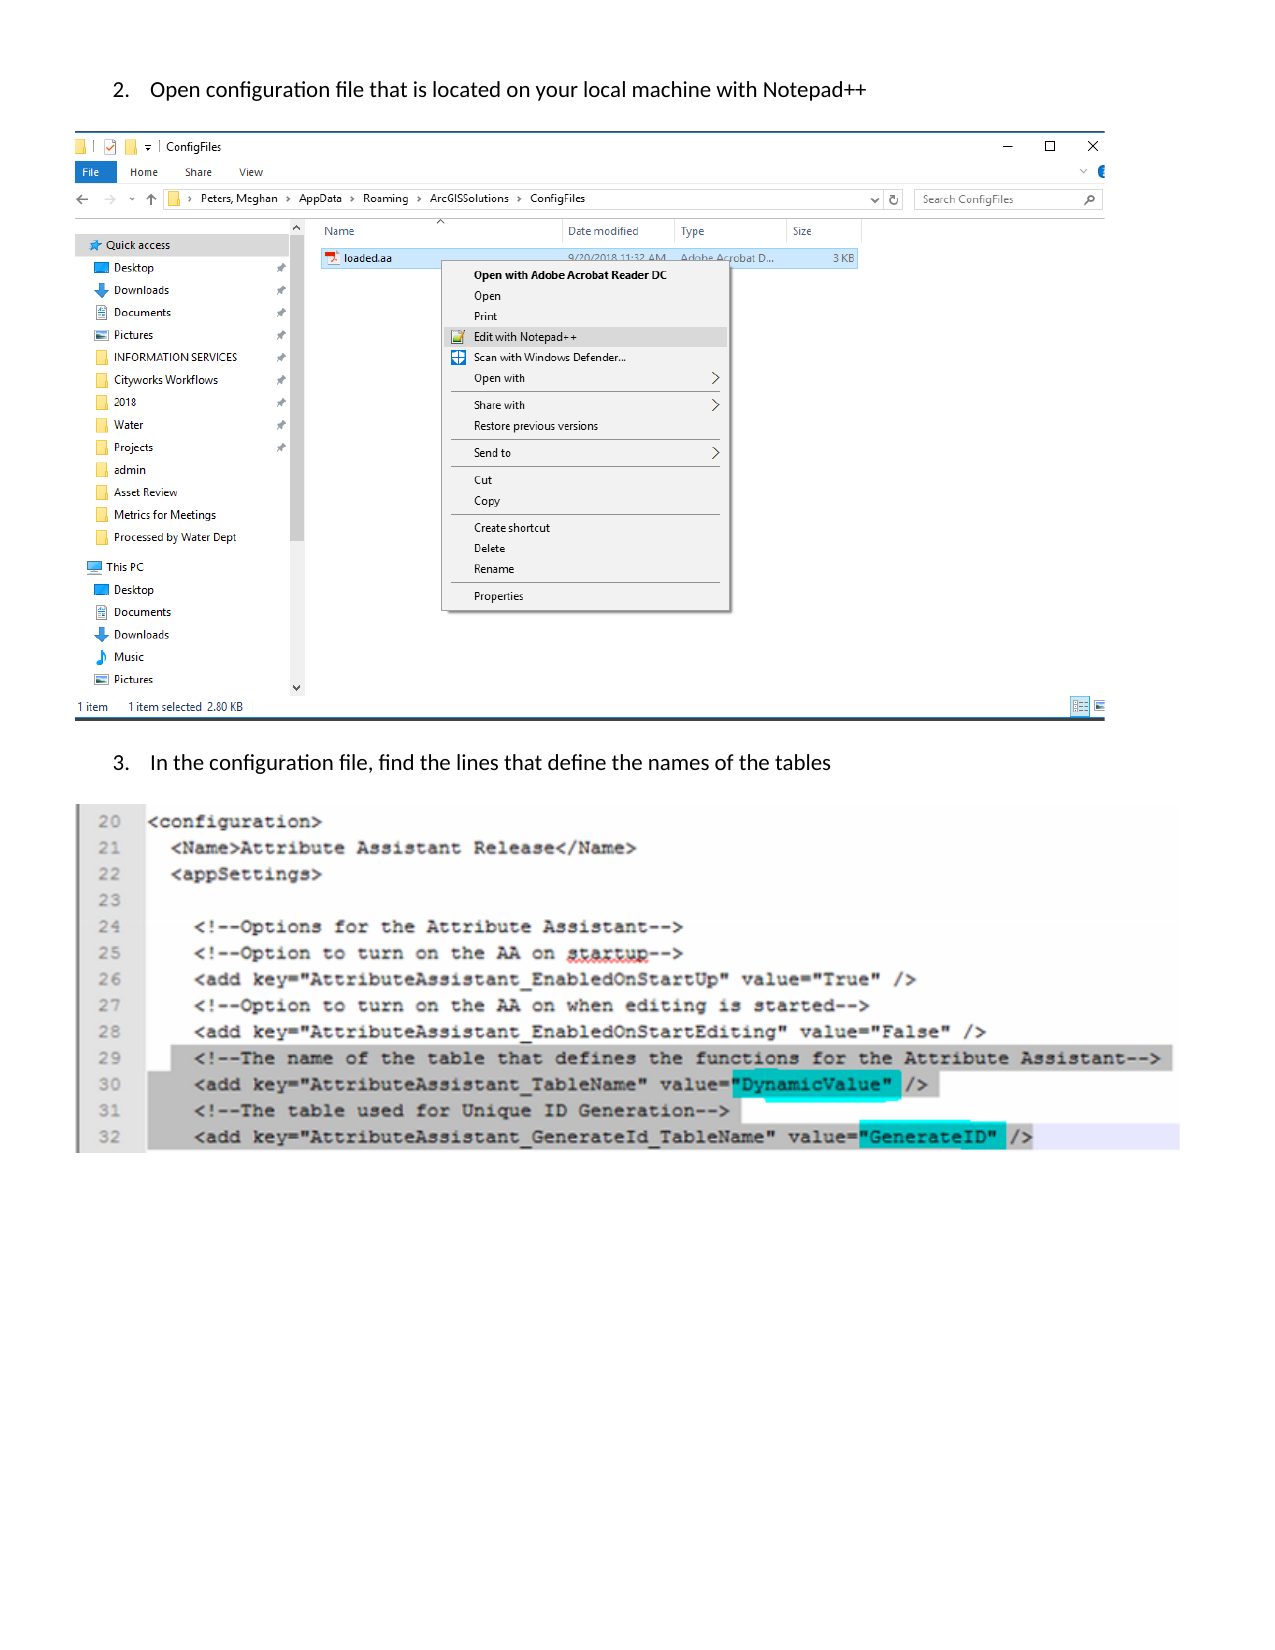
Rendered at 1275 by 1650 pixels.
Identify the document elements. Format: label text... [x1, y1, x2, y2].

picture [75, 804, 1180, 1153]
picture [75, 131, 1105, 721]
list In the configuration file, find the lines that define the names of the tables [112, 748, 1200, 776]
list Open configuration file that is located on your local machine with Notepad++ [112, 75, 1200, 103]
